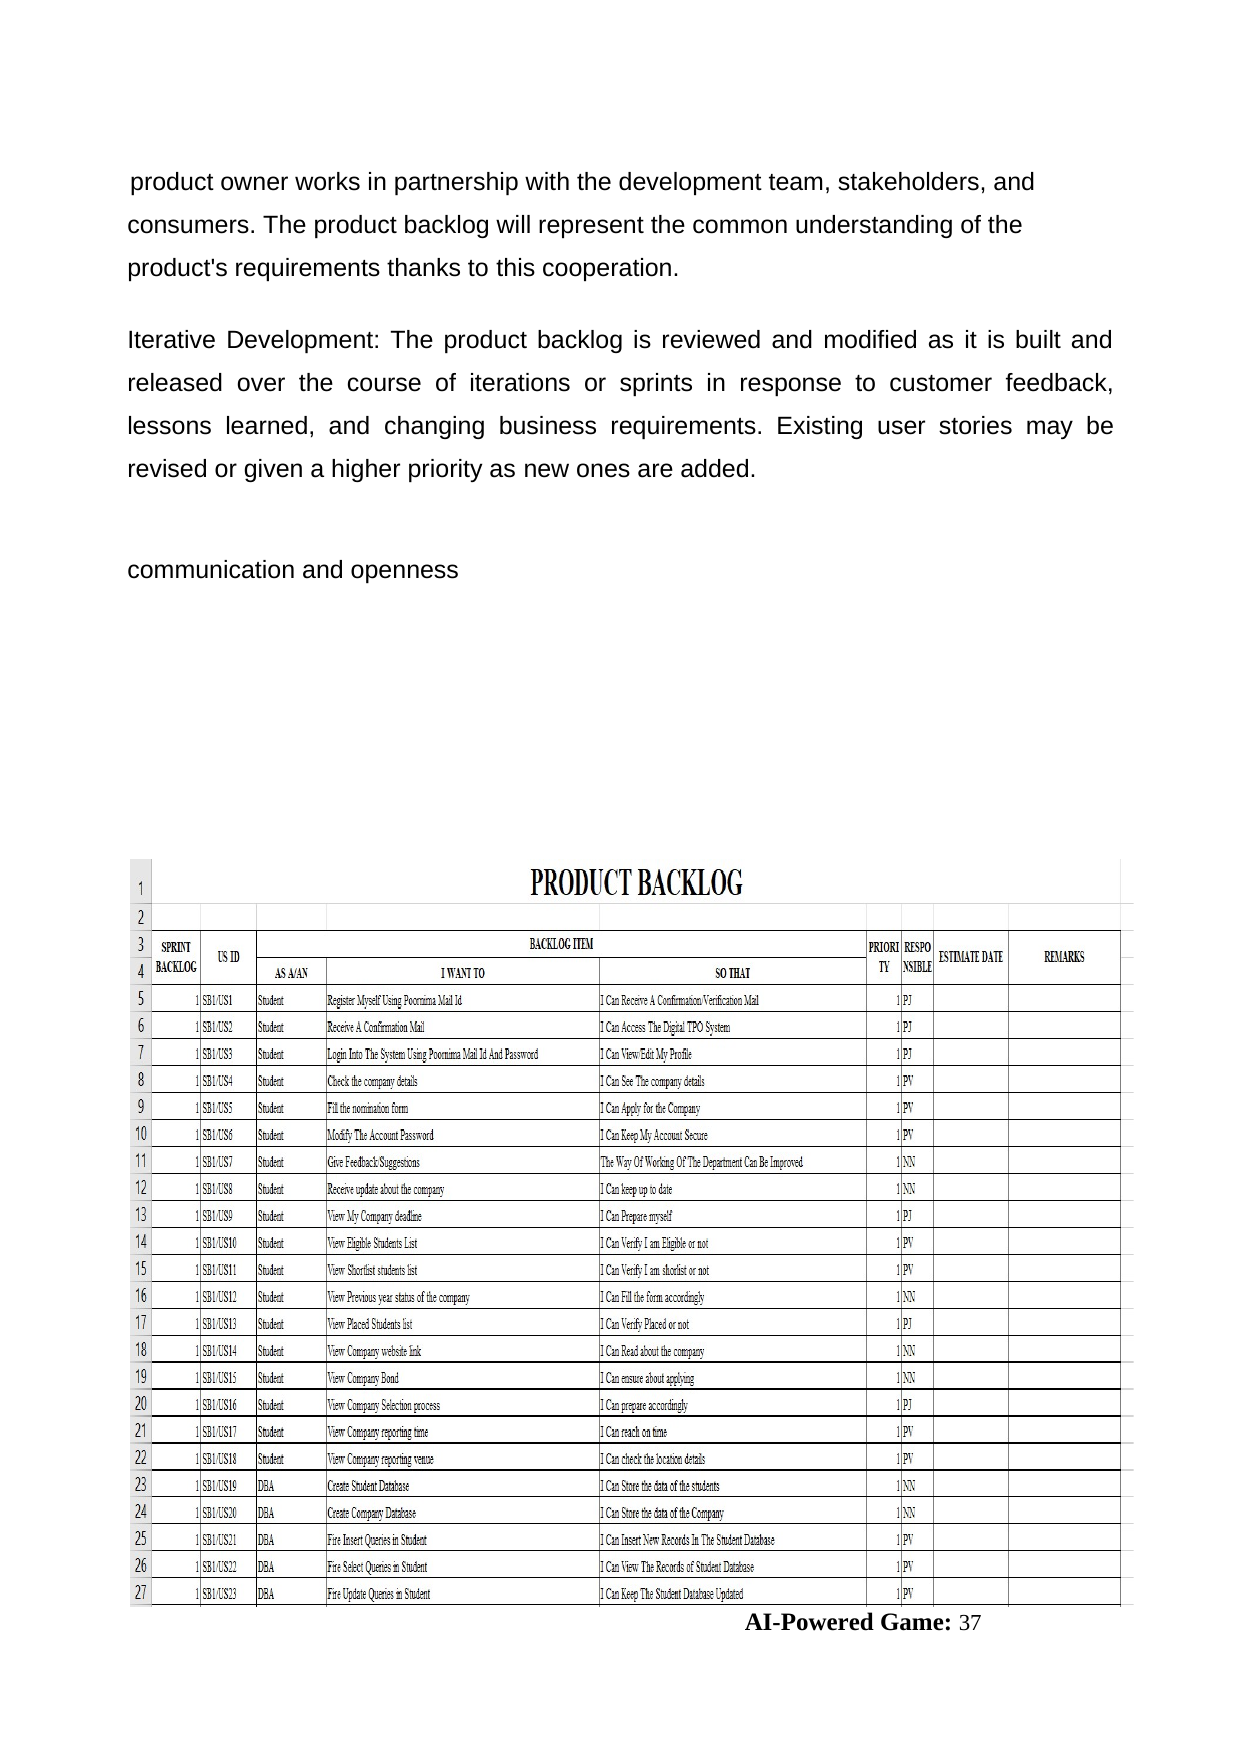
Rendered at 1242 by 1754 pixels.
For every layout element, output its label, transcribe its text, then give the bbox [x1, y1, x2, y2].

picture [130, 859, 1134, 1607]
text communication and openness [127, 555, 1189, 583]
text product owner works in partnership with the development team, stakeholders, and consumers. The product backlog will represent the common understanding of the product's requirements thanks to this cooperation. [127, 167, 1117, 282]
text Iterative Development: The product backlog is reviewed and modified as it is built and released over the course of iterations or sprints in response to customer feedback, lessons learned, and changing business requirements. Existing user stories may be revised or given a higher priority as new ones are added. [127, 325, 1115, 483]
